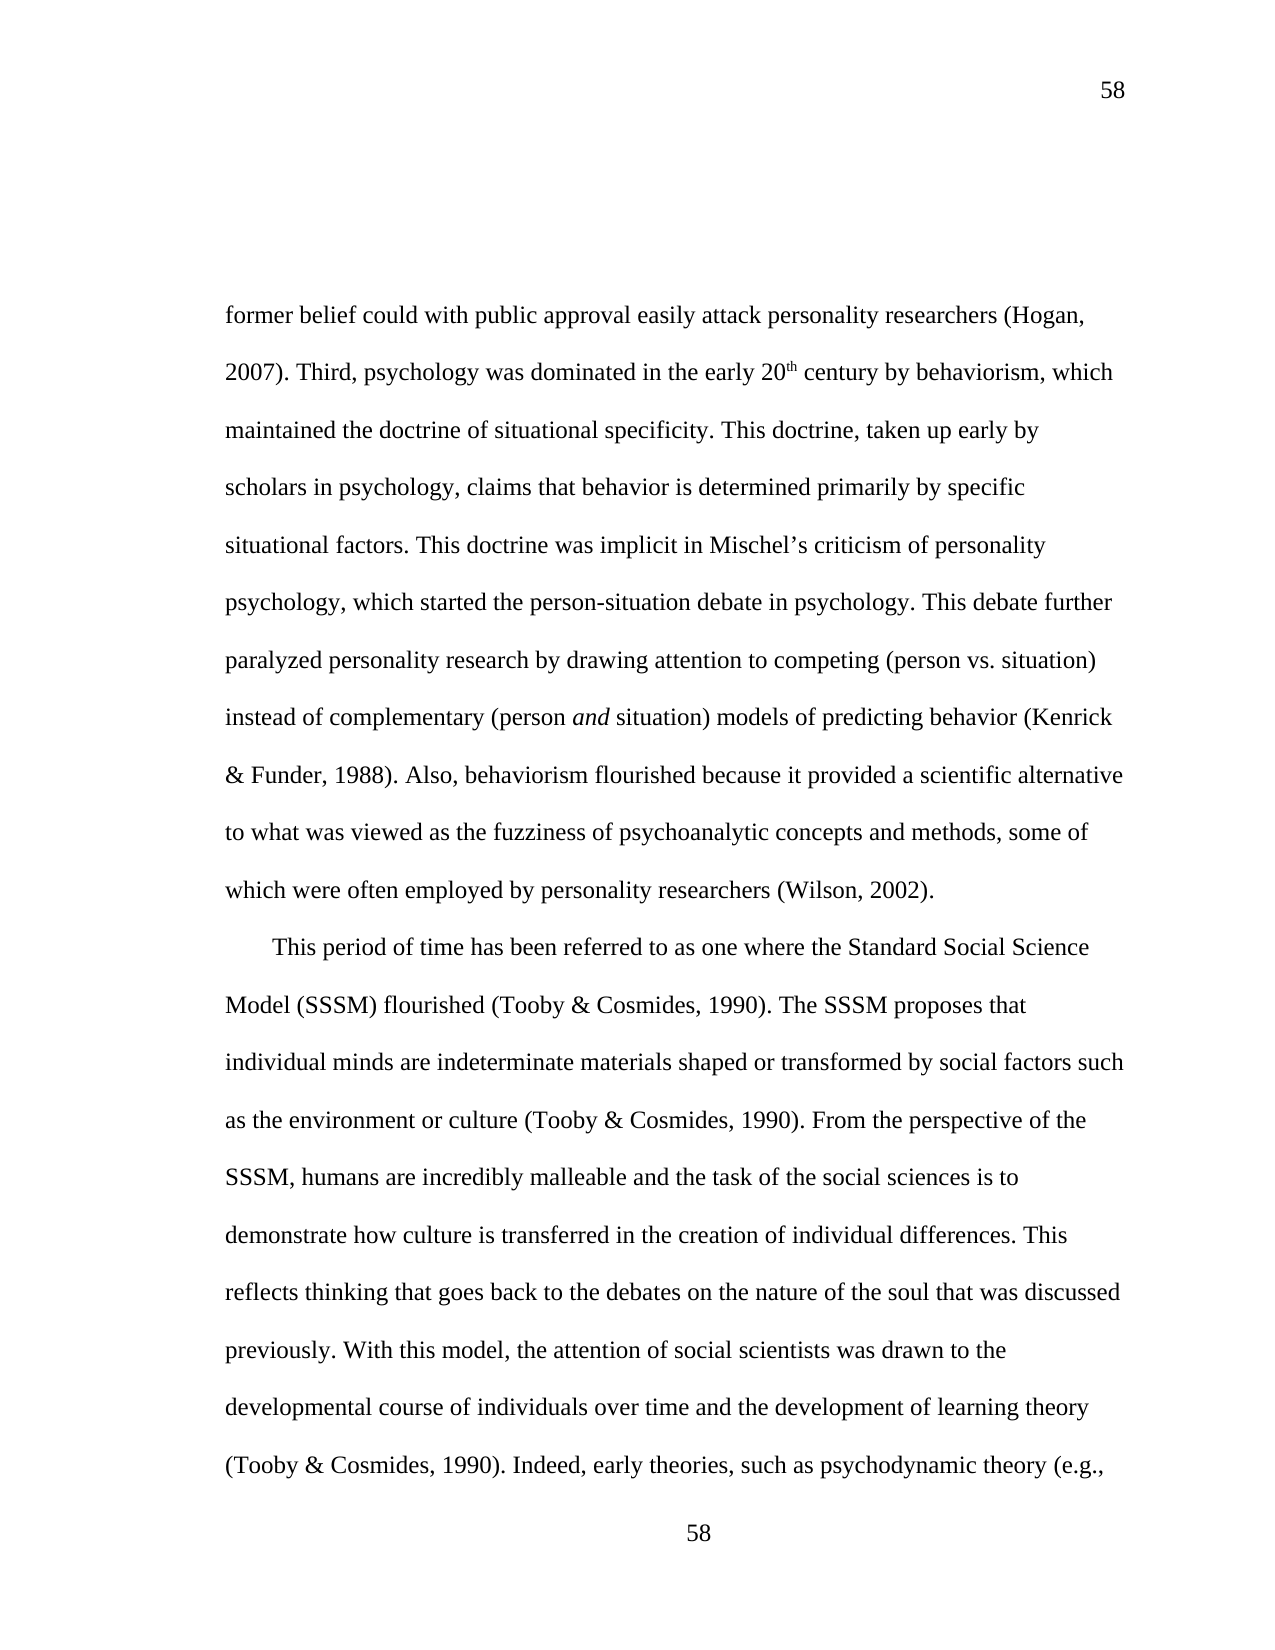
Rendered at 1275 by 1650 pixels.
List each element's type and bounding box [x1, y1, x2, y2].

text [225, 932, 1125, 1479]
text [225, 300, 1125, 904]
